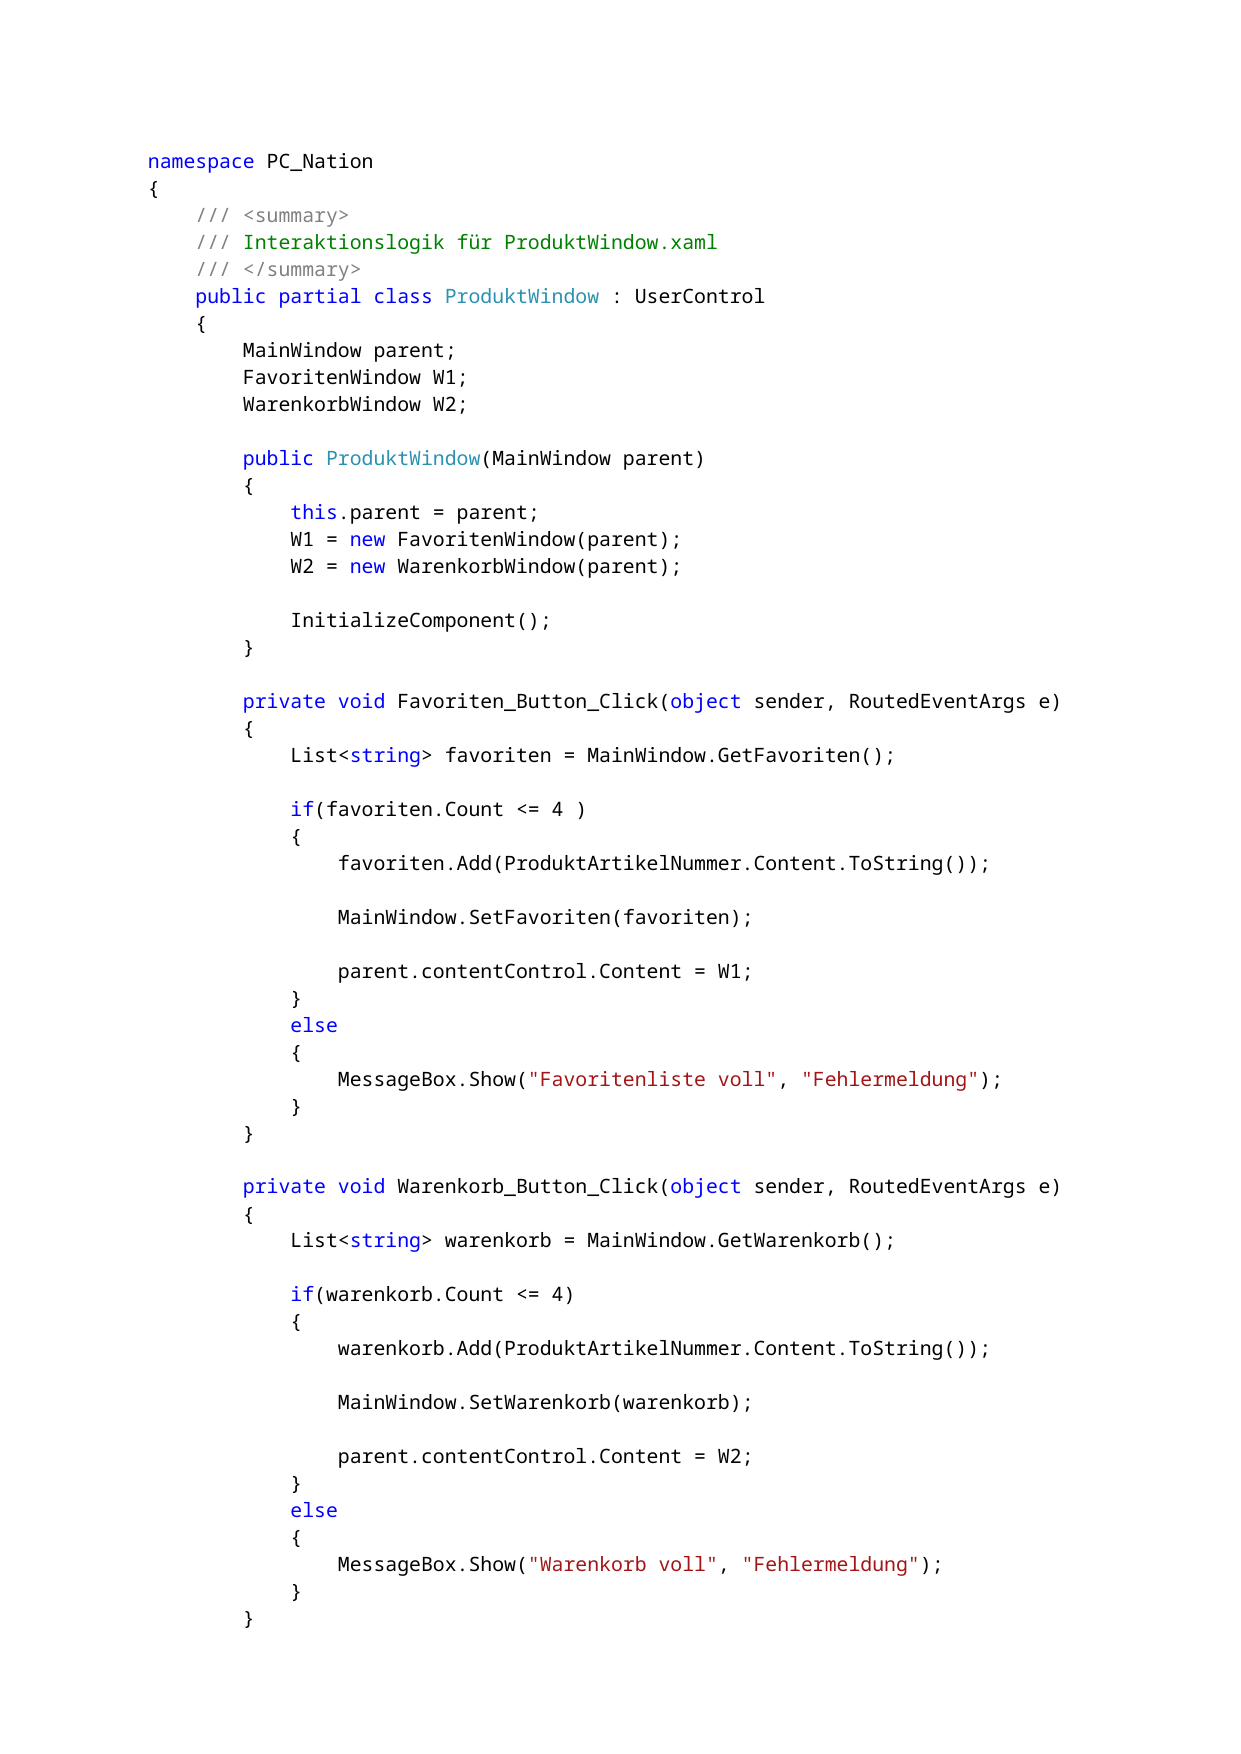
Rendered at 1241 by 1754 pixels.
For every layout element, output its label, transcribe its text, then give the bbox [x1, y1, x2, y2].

text { [148, 471, 1093, 498]
text /// </summary> [148, 256, 1093, 282]
text MainWindow.SetFavoriten(favoriten); [148, 903, 1093, 930]
text /// Interaktionslogik für ProduktWindow.xaml [148, 228, 1093, 256]
text { [148, 309, 1093, 336]
text favoriten.Add(ProduktArtikelNummer.Content.ToString()); [148, 849, 1093, 876]
text parent.contentControl.Content = W1; [148, 957, 1093, 984]
text MessageBox.Show("Warenkorb voll", "Fehlermeldung"); [148, 1551, 1093, 1577]
text { [148, 1523, 1093, 1551]
text } [148, 1092, 1093, 1119]
text WarenkorbWindow W2; [148, 390, 1093, 417]
text } [148, 633, 1093, 660]
text List<string> favoriten = MainWindow.GetFavoriten(); [148, 741, 1093, 768]
text FavoritenWindow W1; [148, 363, 1093, 390]
text private void Favoriten_Button_Click(object sender, RoutedEventArgs e) [148, 687, 1093, 714]
text { [148, 822, 1093, 849]
text public ProduktWindow(MainWindow parent) [148, 444, 1093, 471]
text InitializeComponent(); [148, 606, 1093, 633]
text MainWindow parent; [148, 336, 1093, 363]
text else [148, 1497, 1093, 1523]
text else [148, 1011, 1093, 1038]
text warenkorb.Add(ProduktArtikelNummer.Content.ToString()); [148, 1335, 1093, 1362]
text { [148, 1308, 1093, 1335]
text { [148, 1038, 1093, 1065]
text /// <summary> [148, 202, 1093, 228]
text if(warenkorb.Count <= 4) [148, 1281, 1093, 1308]
text private void Warenkorb_Button_Click(object sender, RoutedEventArgs e) [148, 1173, 1093, 1200]
text } [148, 984, 1093, 1011]
text } [148, 1577, 1093, 1604]
text } [148, 1469, 1093, 1497]
text List<string> warenkorb = MainWindow.GetWarenkorb(); [148, 1227, 1093, 1254]
text } [148, 1604, 1093, 1631]
text parent.contentControl.Content = W2; [148, 1443, 1093, 1469]
text MainWindow.SetWarenkorb(warenkorb); [148, 1389, 1093, 1416]
text W2 = new WarenkorbWindow(parent); [148, 552, 1093, 579]
text MessageBox.Show("Favoritenliste voll", "Fehlermeldung"); [148, 1065, 1093, 1092]
text { [148, 1200, 1093, 1227]
text { [148, 714, 1093, 741]
text public partial class ProduktWindow : UserControl [148, 282, 1093, 309]
text W1 = new FavoritenWindow(parent); [148, 525, 1093, 552]
text this.parent = parent; [148, 498, 1093, 525]
text { [148, 174, 1093, 202]
text if(favoriten.Count <= 4 ) [148, 795, 1093, 822]
text } [148, 1119, 1093, 1146]
text namespace PC_Nation [148, 148, 1093, 174]
